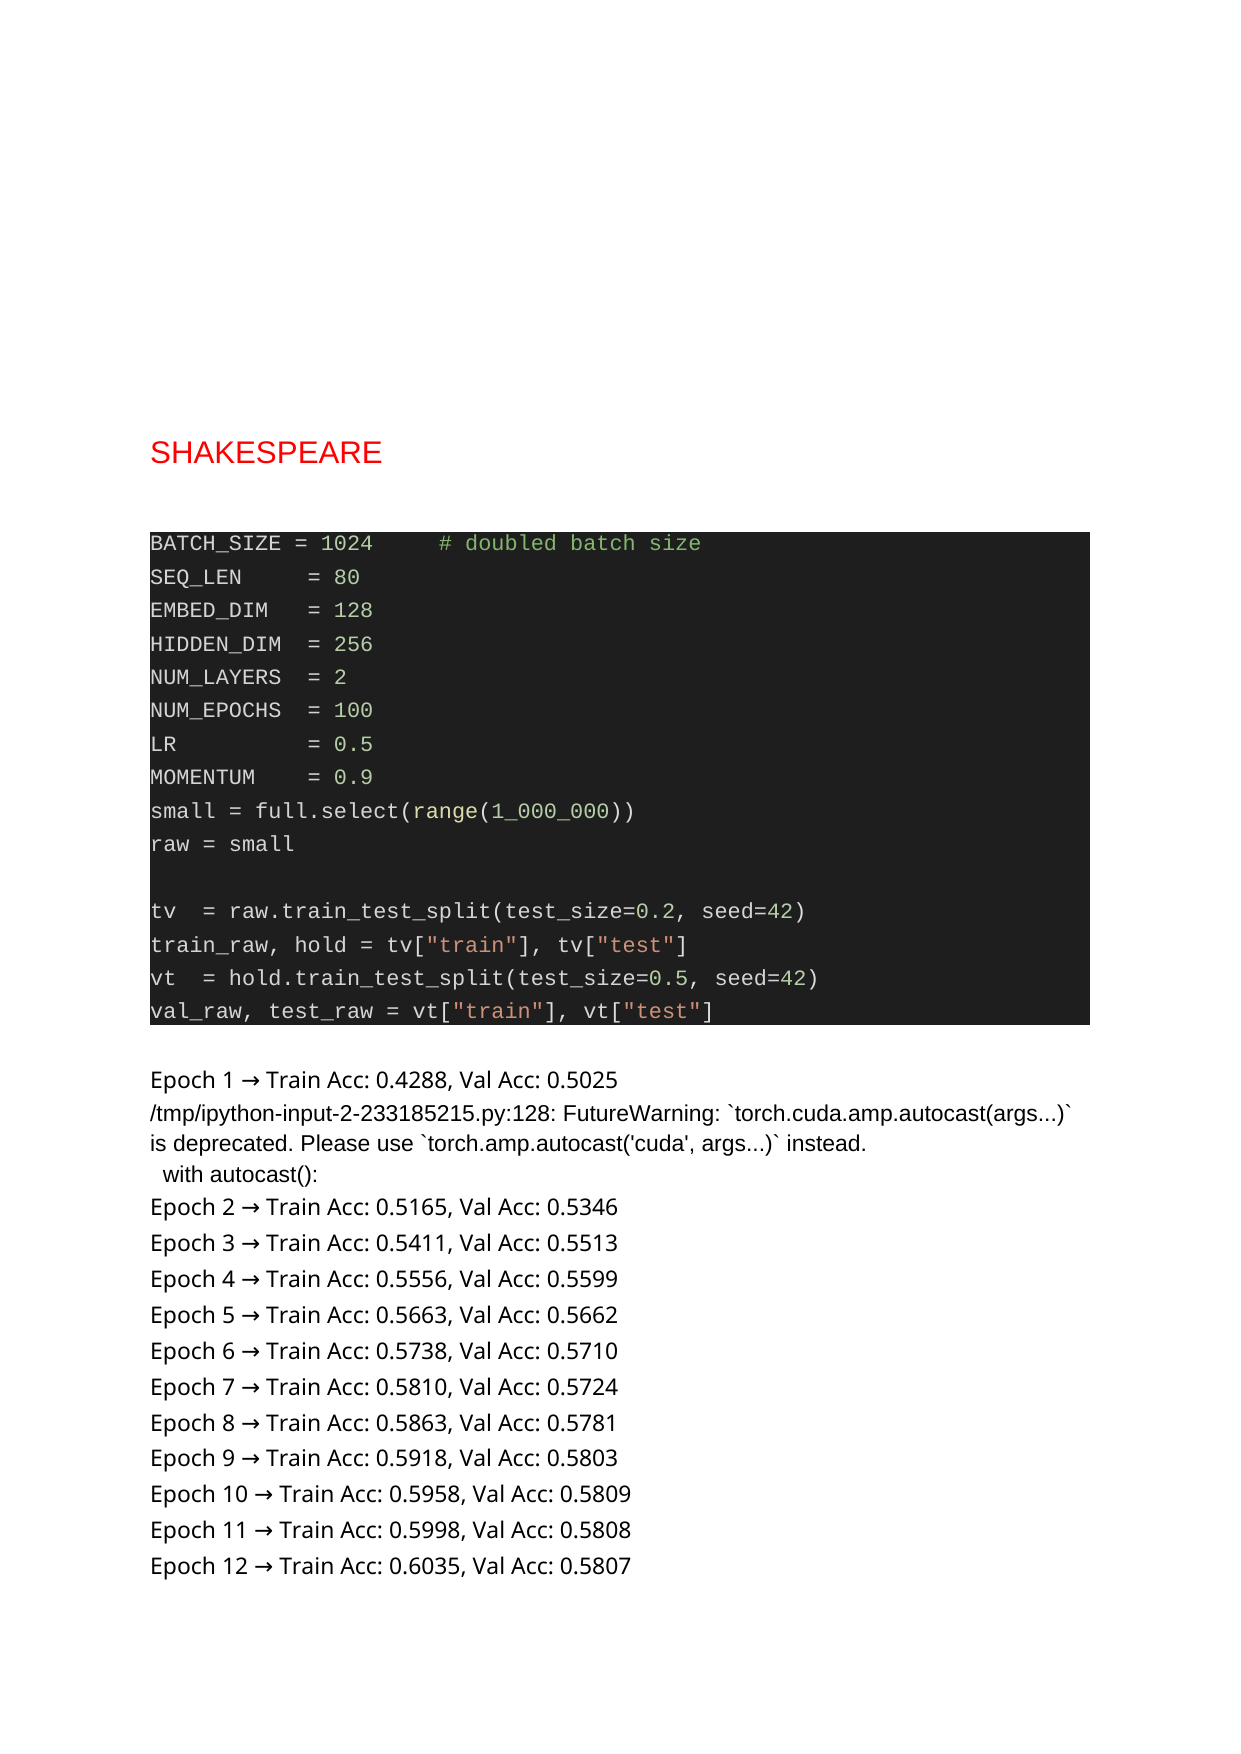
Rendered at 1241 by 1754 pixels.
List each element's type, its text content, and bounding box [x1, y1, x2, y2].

text Epoch 5 → Train Acc: 0.5663, Val Acc: 0.5662 [150, 1299, 1090, 1330]
text tv = raw.train_test_split(test_size=0.2, seed=42) [150, 900, 1090, 925]
text Epoch 9 → Train Acc: 0.5918, Val Acc: 0.5803 [150, 1442, 1090, 1474]
text raw = small [150, 833, 1090, 858]
text Epoch 7 → Train Acc: 0.5810, Val Acc: 0.5724 [150, 1371, 1090, 1402]
text MOMENTUM = 0.9 [150, 767, 1090, 791]
text NUM_EPOCHS = 100 [150, 700, 1090, 724]
text Epoch 6 → Train Acc: 0.5738, Val Acc: 0.5710 [150, 1334, 1090, 1366]
text BATCH_SIZE = 1024 # doubled batch size [150, 532, 1090, 557]
text Epoch 3 → Train Acc: 0.5411, Val Acc: 0.5513 [150, 1227, 1090, 1258]
text train_raw, hold = tv["train"], tv["test"] [150, 934, 1090, 958]
text vt = hold.train_test_split(test_size=0.5, seed=42) [150, 967, 1090, 992]
text val_raw, test_raw = vt["train"], vt["test"] [150, 1001, 1090, 1025]
text HIDDEN_DIM = 256 [150, 633, 1090, 658]
text Epoch 4 → Train Acc: 0.5556, Val Acc: 0.5599 [150, 1263, 1090, 1294]
text EMBED_DIM = 128 [150, 599, 1090, 624]
text Epoch 12 → Train Acc: 0.6035, Val Acc: 0.5807 [150, 1550, 1090, 1581]
text LR = 0.5 [150, 733, 1090, 758]
text SEQ_LEN = 80 [150, 566, 1090, 591]
text /tmp/ipython-input-2-233185215.py:128: FutureWarning: `torch.cuda.amp.autocast(args...)` is deprecated. Please use `torch.amp.autocast('cuda', args...)` instead. [150, 1100, 1090, 1157]
text Epoch 2 → Train Acc: 0.5165, Val Acc: 0.5346 [150, 1191, 1090, 1222]
text SHAKESPEARE [150, 434, 1090, 470]
text Epoch 8 → Train Acc: 0.5863, Val Acc: 0.5781 [150, 1406, 1090, 1438]
text NUM_LAYERS = 2 [150, 666, 1090, 691]
text Epoch 11 → Train Acc: 0.5998, Val Acc: 0.5808 [150, 1514, 1090, 1546]
text Epoch 10 → Train Acc: 0.5958, Val Acc: 0.5809 [150, 1478, 1090, 1509]
text with autocast(): [150, 1161, 1090, 1187]
text Epoch 1 → Train Acc: 0.4288, Val Acc: 0.5025 [150, 1064, 1090, 1096]
text small = full.select(range(1_000_000)) [150, 800, 1090, 825]
